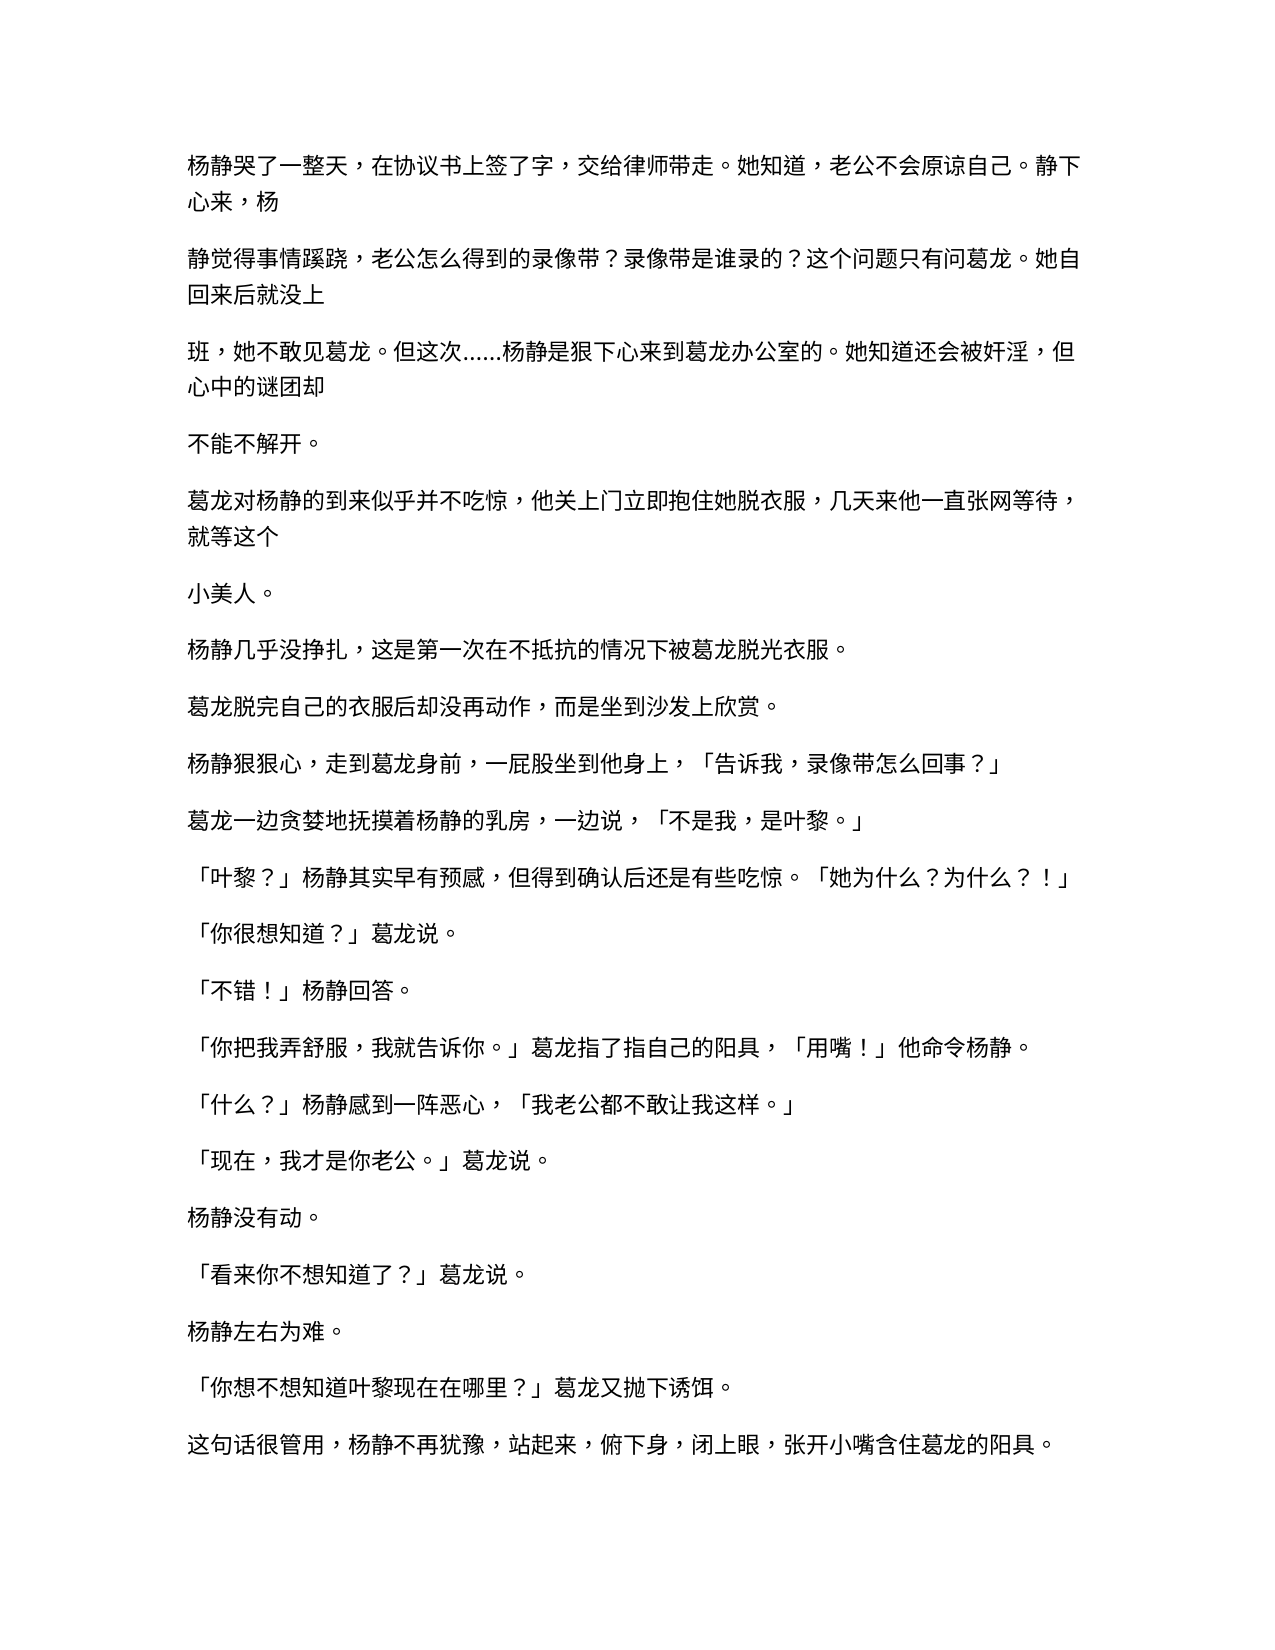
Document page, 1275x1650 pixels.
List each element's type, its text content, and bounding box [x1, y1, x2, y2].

text 「现在，我才是你老公。」葛龙说。 [187, 1145, 1087, 1177]
text 静觉得事情蹊跷，老公怎么得到的录像带？录像带是谁录的？这个问题只有问葛龙。她自回来后就没上 [187, 243, 1087, 310]
text 葛龙对杨静的到来似乎并不吃惊，他关上门立即抱住她脱衣服，几天来他一直张网等待，就等这个 [187, 485, 1087, 552]
text 葛龙一边贪婪地抚摸着杨静的乳房，一边说，「不是我，是叶黎。」 [187, 805, 1087, 836]
text 「不错！」杨静回答。 [187, 975, 1087, 1006]
text 「你把我弄舒服，我就告诉你。」葛龙指了指自己的阳具，「用嘴！」他命令杨静。 [187, 1032, 1087, 1063]
text 杨静左右为难。 [187, 1316, 1087, 1347]
text 「看来你不想知道了？」葛龙说。 [187, 1259, 1087, 1290]
text 葛龙脱完自己的衣服后却没再动作，而是坐到沙发上欣赏。 [187, 691, 1087, 722]
text 「叶黎？」杨静其实早有预感，但得到确认后还是有些吃惊。「她为什么？为什么？！」 [187, 861, 1087, 893]
text 班，她不敢见葛龙。但这次……杨静是狠下心来到葛龙办公室的。她知道还会被奸淫，但心中的谜团却 [187, 335, 1087, 403]
text 不能不解开。 [187, 428, 1087, 459]
text 杨静哭了一整天，在协议书上签了字，交给律师带走。她知道，老公不会原谅自己。静下心来，杨 [187, 150, 1087, 217]
text 这句话很管用，杨静不再犹豫，站起来，俯下身，闭上眼，张开小嘴含住葛龙的阳具。 [187, 1429, 1087, 1460]
text 小美人。 [187, 578, 1087, 609]
text 「你想不想知道叶黎现在在哪里？」葛龙又抛下诱饵。 [187, 1372, 1087, 1404]
text 「你很想知道？」葛龙说。 [187, 918, 1087, 949]
text 杨静狠狠心，走到葛龙身前，一屁股坐到他身上，「告诉我，录像带怎么回事？」 [187, 748, 1087, 779]
text 杨静没有动。 [187, 1202, 1087, 1233]
text 杨静几乎没挣扎，这是第一次在不抵抗的情况下被葛龙脱光衣服。 [187, 634, 1087, 666]
text 「什么？」杨静感到一阵恶心，「我老公都不敢让我这样。」 [187, 1088, 1087, 1120]
